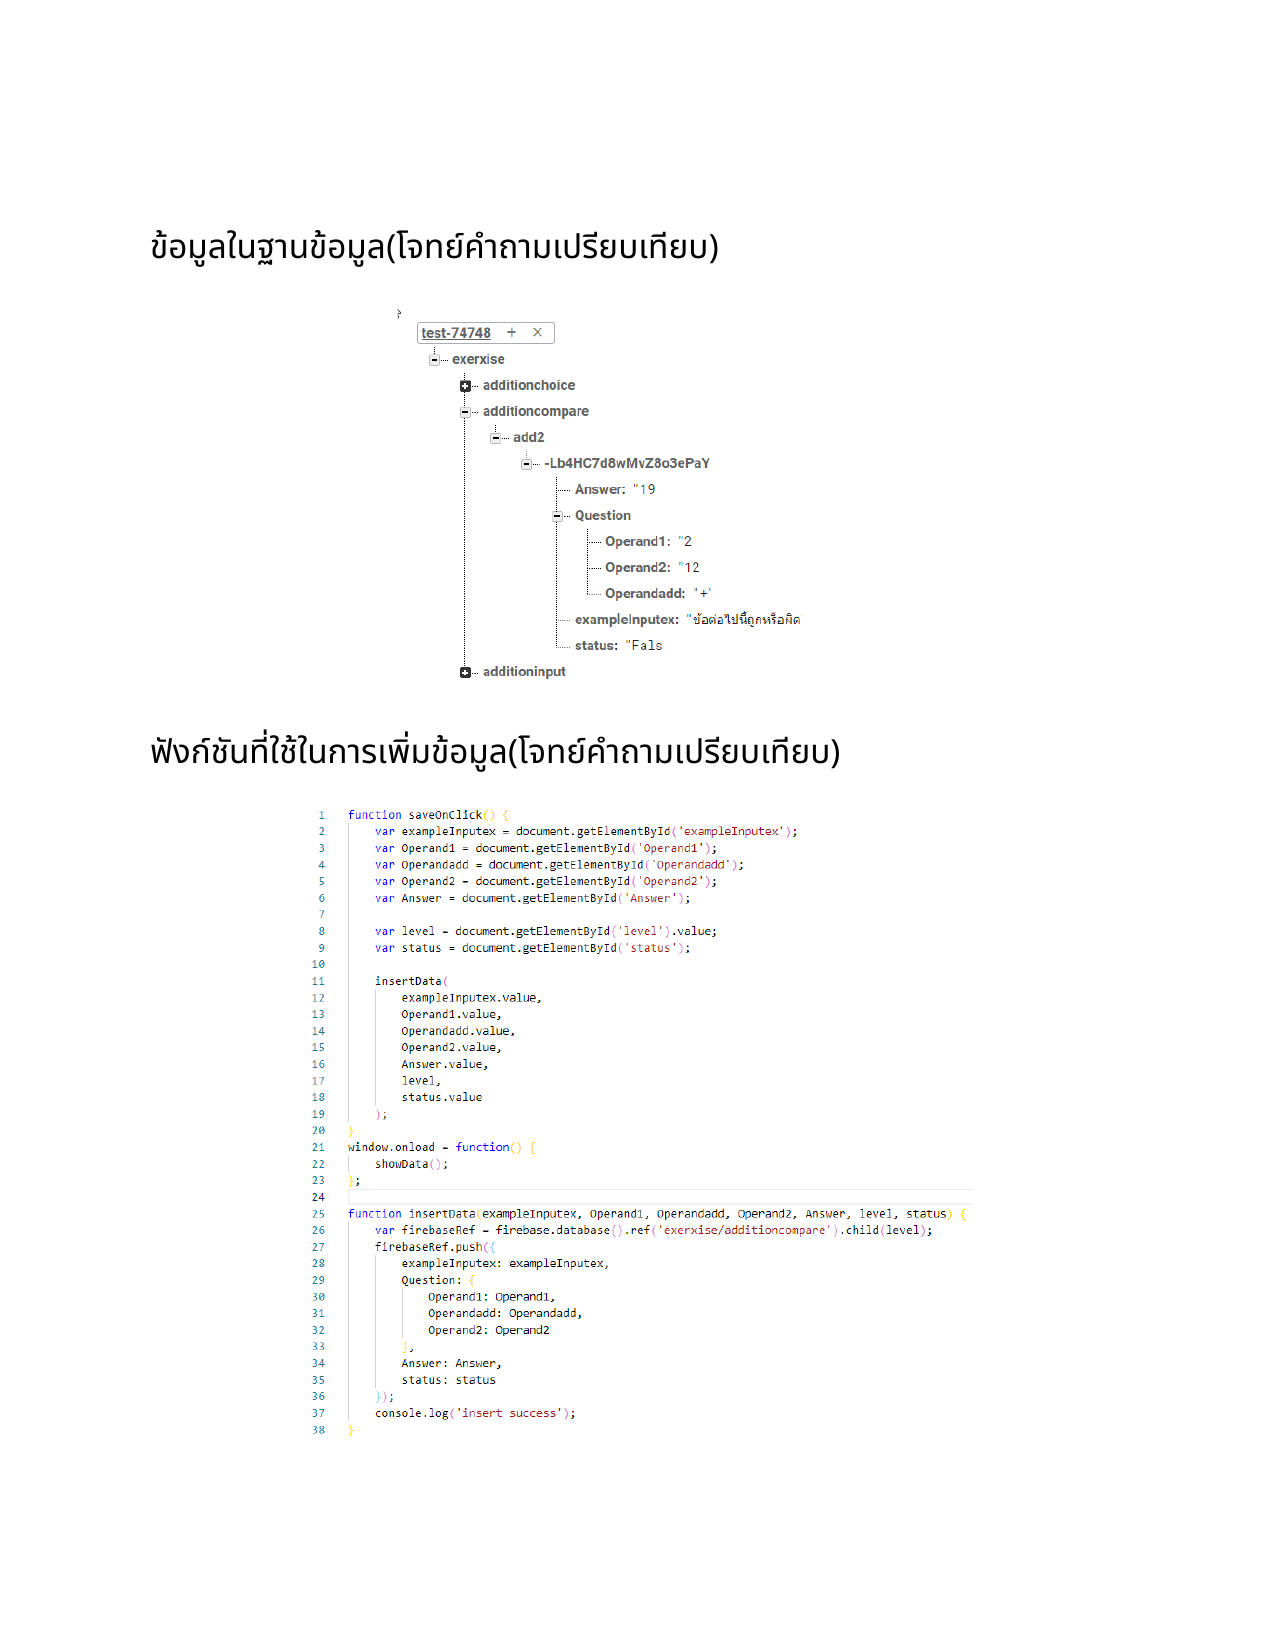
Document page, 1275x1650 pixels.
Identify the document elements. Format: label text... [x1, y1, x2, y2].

picture [397, 302, 878, 701]
text ฟังก์ชันที่ใช้ในการเพิ่มข้อมูล(โจทย์คำถามเปรียบเทียบ) [150, 728, 1125, 778]
text ข้อมูลในฐานข้อมูล(โจทย์คำถามเปรียบเทียบ) [150, 223, 1125, 274]
picture [301, 806, 974, 1440]
